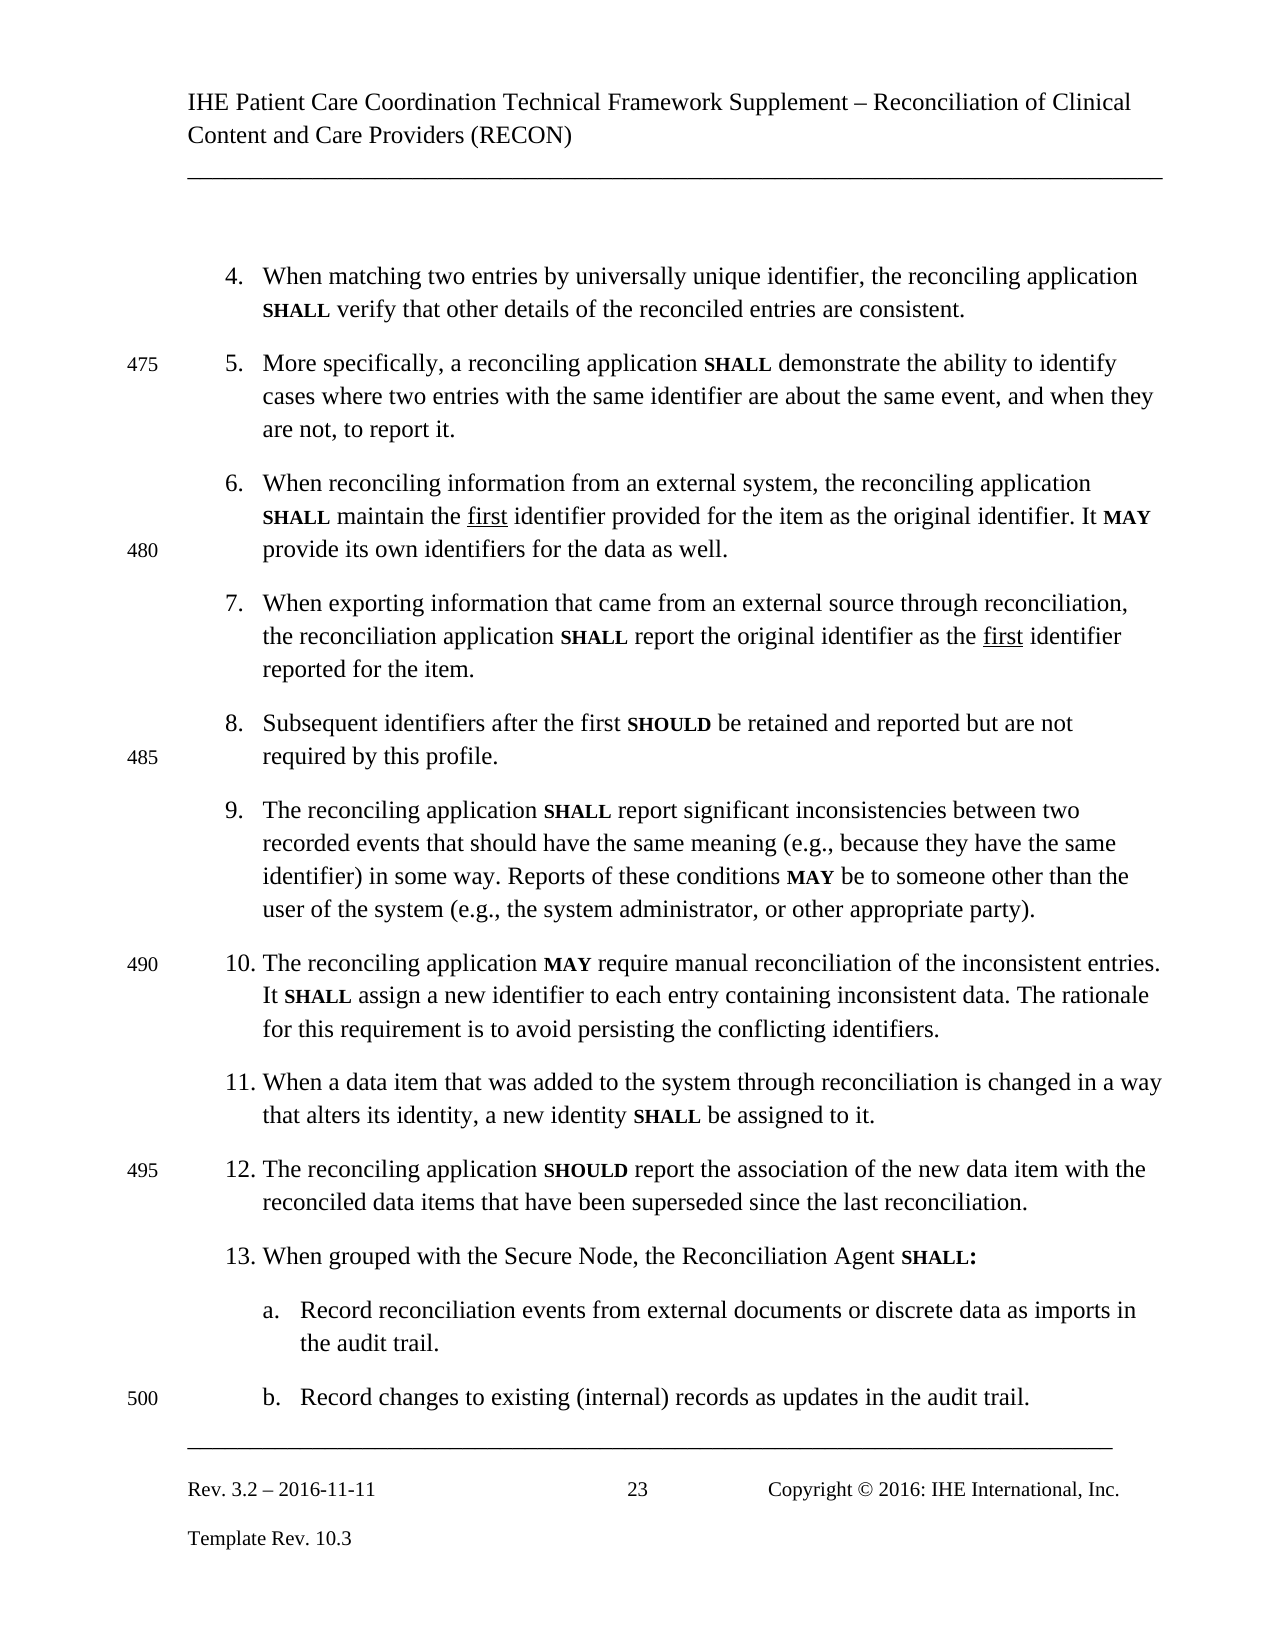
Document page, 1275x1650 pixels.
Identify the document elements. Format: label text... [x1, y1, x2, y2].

list When grouped with the Secure Node, the Reconciliation Agent shall: [225, 1241, 1162, 1270]
list More specifically, a reconciling application shall demonstrate the ability to identify cases where two entries with the same identifier are about the same event, and when they are not, to report it. [225, 348, 1162, 443]
list The reconciling application should report the association of the new data item with the reconciled data items that have been superseded since the last reconciliation. [225, 1154, 1162, 1216]
list When reconciling information from an external system, the reconciling application shall maintain the first identifier provided for the item as the original identifier. It may provide its own identifiers for the data as well. [225, 468, 1162, 563]
list When matching two entries by universally unique identifier, the reconciling application shall verify that other details of the reconciled entries are consistent. [225, 261, 1162, 323]
list When exporting information that came from an external source through reconciliation, the reconciliation application shall report the original identifier as the first identifier reported for the item. [225, 588, 1162, 683]
list Record reconciliation events from external documents or discrete data as imports in the audit trail. [262, 1295, 1162, 1357]
list When a data item that was added to the system through reconciliation is changed in a way that alters its identity, a new identity shall be assigned to it. [225, 1067, 1162, 1129]
list Record changes to existing (internal) records as updates in the audit trail. [262, 1382, 1162, 1411]
list The reconciling application may require manual reconciliation of the inconsistent entries. It shall assign a new identifier to each entry containing inconsistent data. The rationale for this requirement is to avoid persisting the conflicting identifiers. [225, 948, 1162, 1042]
list Subsequent identifiers after the first should be retained and reported but are not required by this profile. [225, 708, 1162, 769]
list The reconciling application shall report significant inconsistencies between two recorded events that should have the same meaning (e.g., because they have the same identifier) in some way. Reports of these conditions may be to someone other than the user of the system (e.g., the system administrator, or other appropriate party). [225, 795, 1162, 922]
